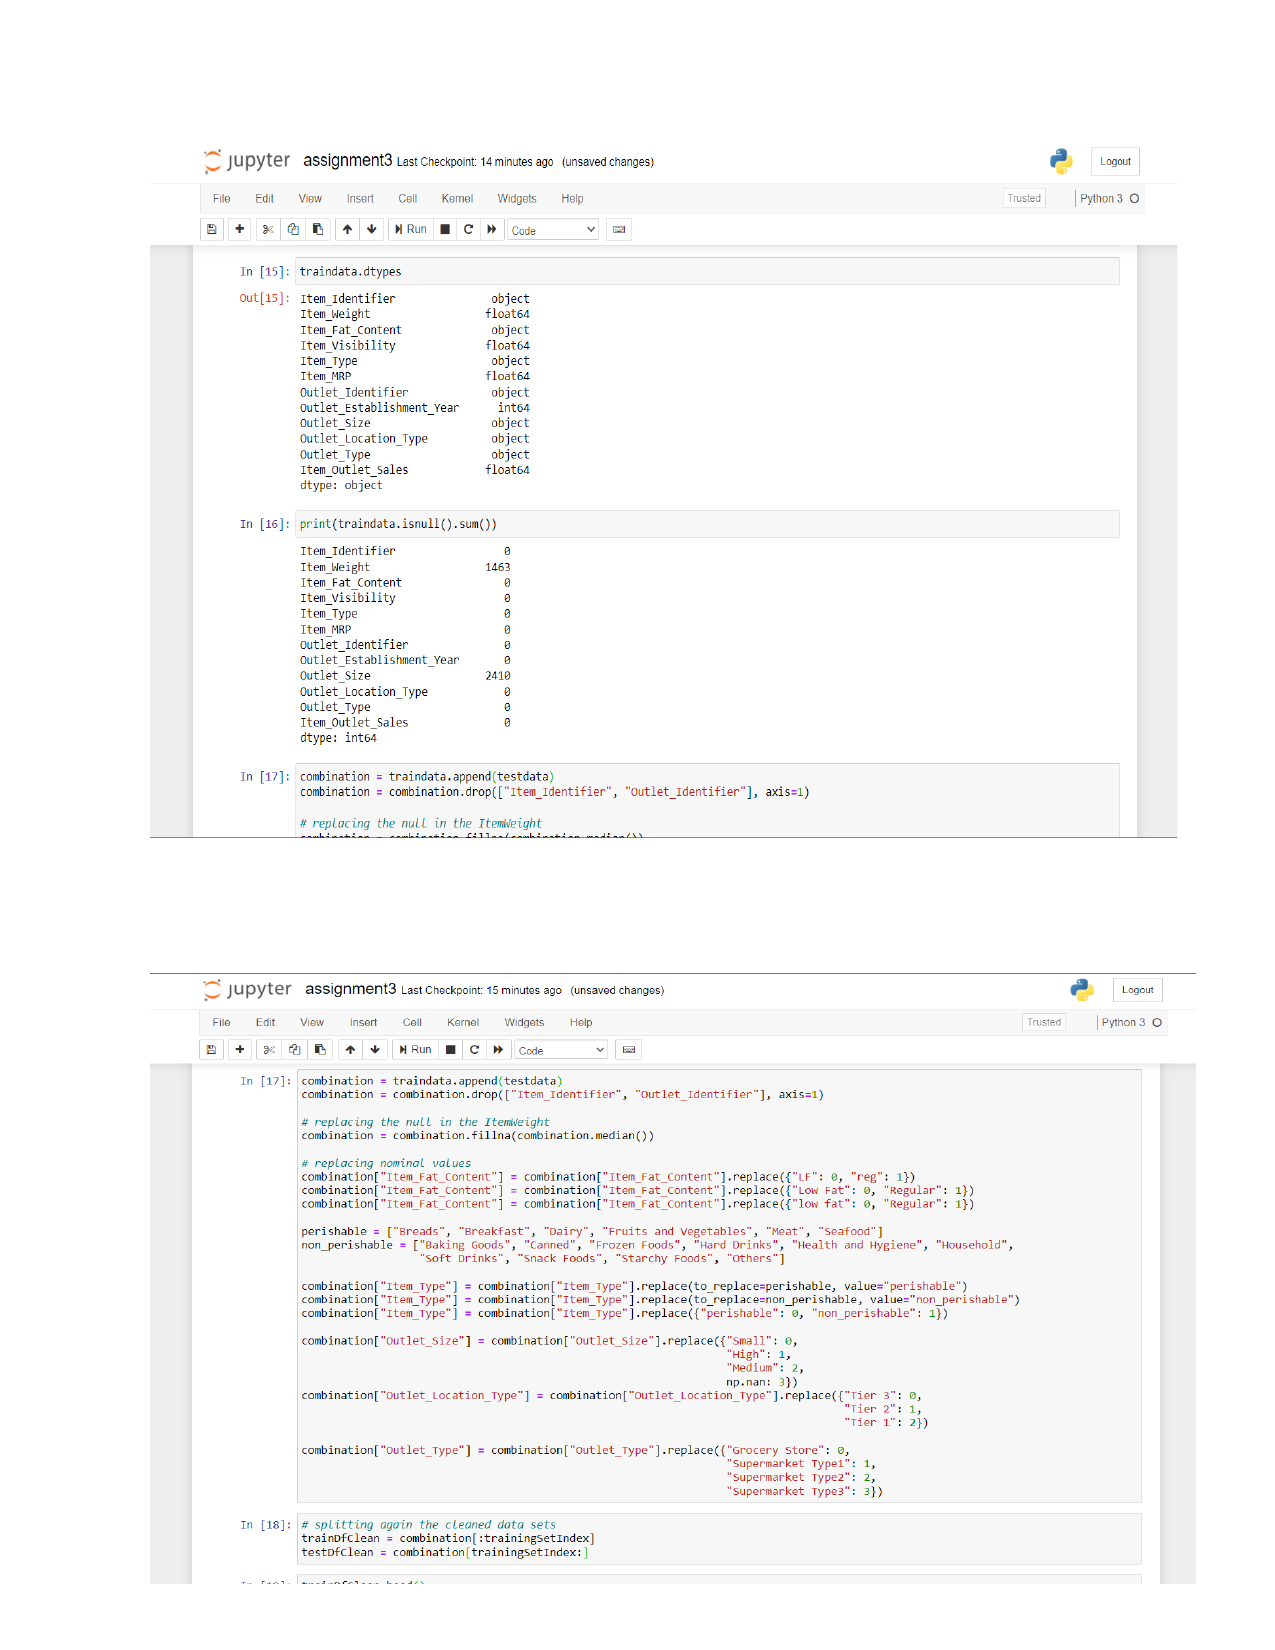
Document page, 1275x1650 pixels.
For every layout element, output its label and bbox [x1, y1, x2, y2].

picture [150, 145, 1178, 838]
picture [150, 973, 1197, 1584]
